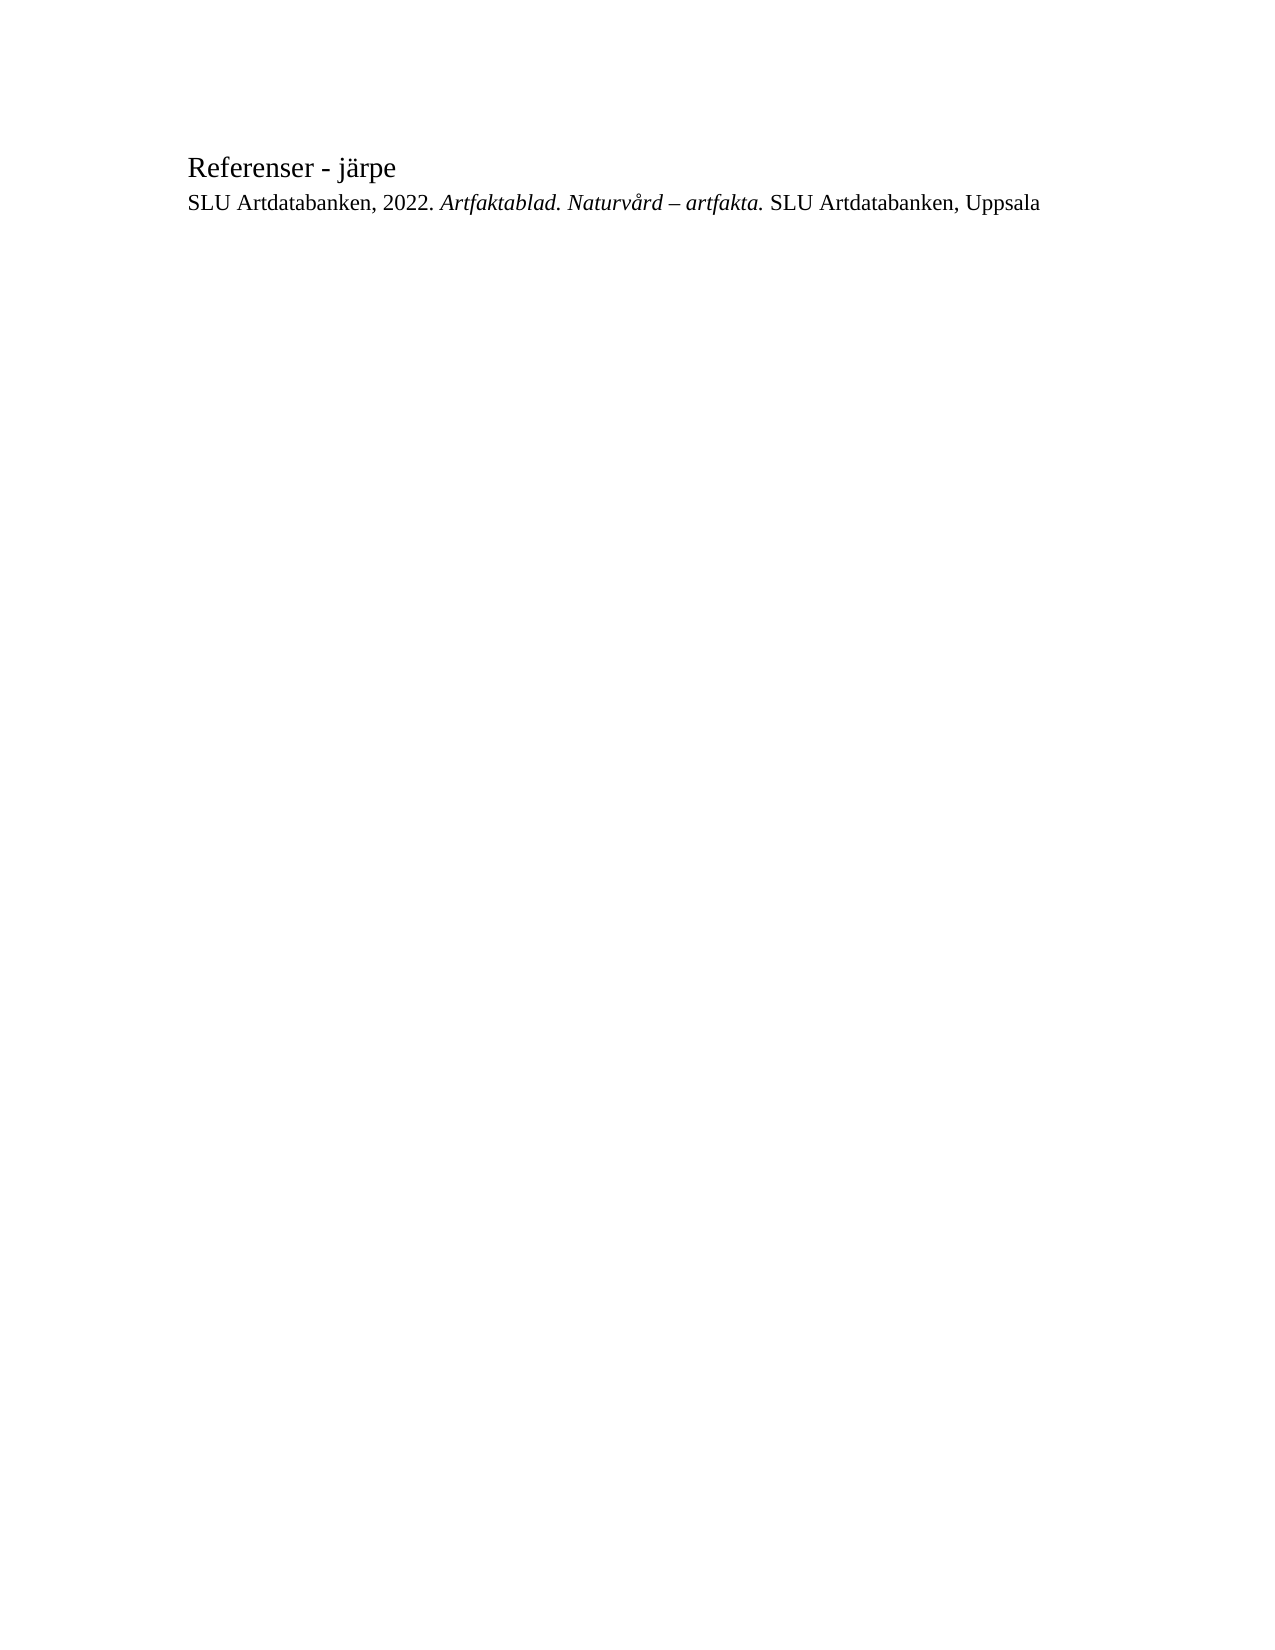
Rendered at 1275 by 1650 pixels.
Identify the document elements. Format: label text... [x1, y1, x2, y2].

text SLU Artdatabanken, 2022. Artfaktablad. Naturvård – artfakta. SLU Artdatabanken, Uppsala [187, 188, 1087, 215]
subtitle Referenser - järpe [187, 150, 1087, 183]
